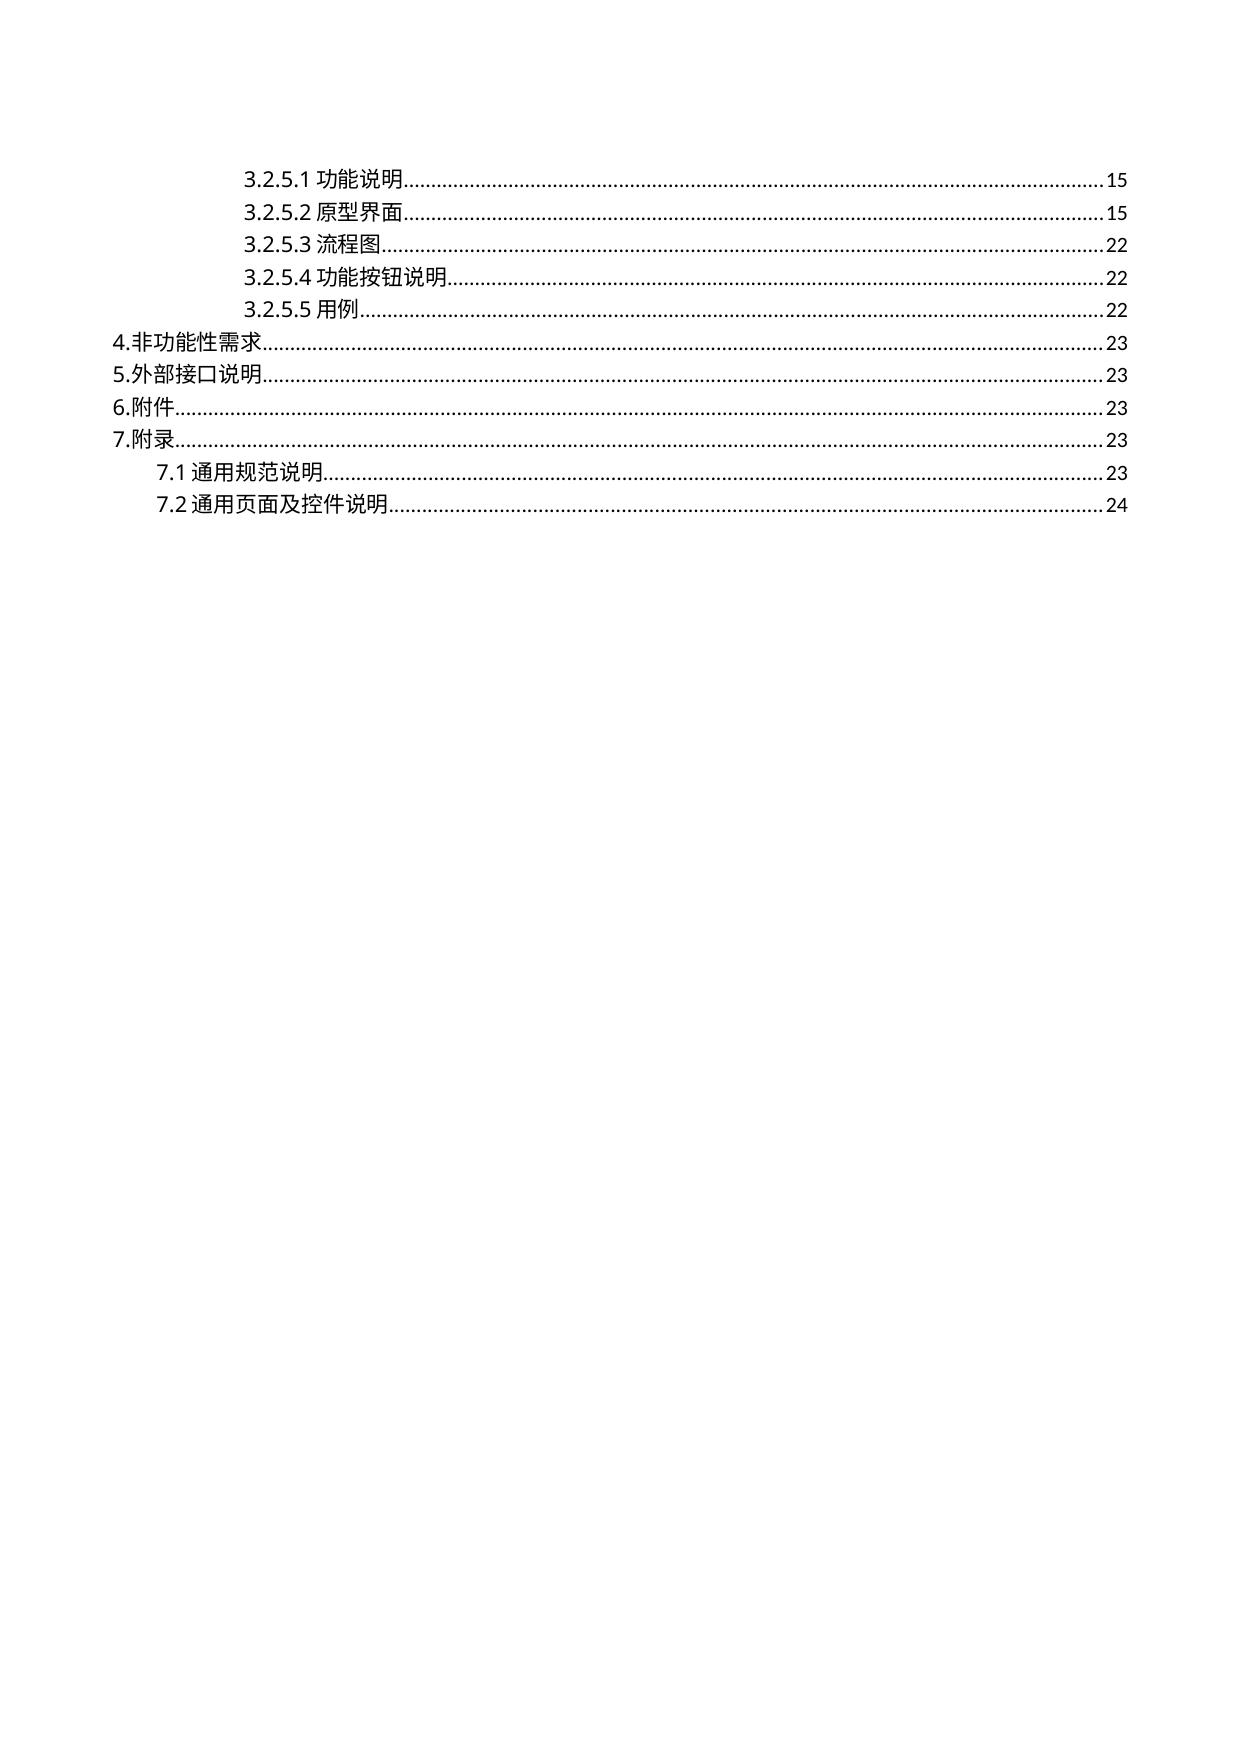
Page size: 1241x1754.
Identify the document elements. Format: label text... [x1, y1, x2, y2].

text 7.附录 23 [112, 422, 1128, 454]
text 3.2.5.2原型界面 15 [244, 194, 1128, 227]
text 6.附件 23 [112, 389, 1128, 422]
text 7.2通用页面及控件说明 24 [156, 487, 1128, 519]
text 3.2.5.3流程图 22 [244, 227, 1128, 259]
text 5.外部接口说明 23 [112, 357, 1128, 389]
text 4.非功能性需求 23 [112, 324, 1128, 357]
text 3.2.5.5用例 22 [244, 292, 1128, 324]
text 7.1通用规范说明 23 [156, 454, 1128, 487]
text 3.2.5.1功能说明 15 [244, 162, 1128, 194]
text 3.2.5.4功能按钮说明 22 [244, 259, 1128, 292]
